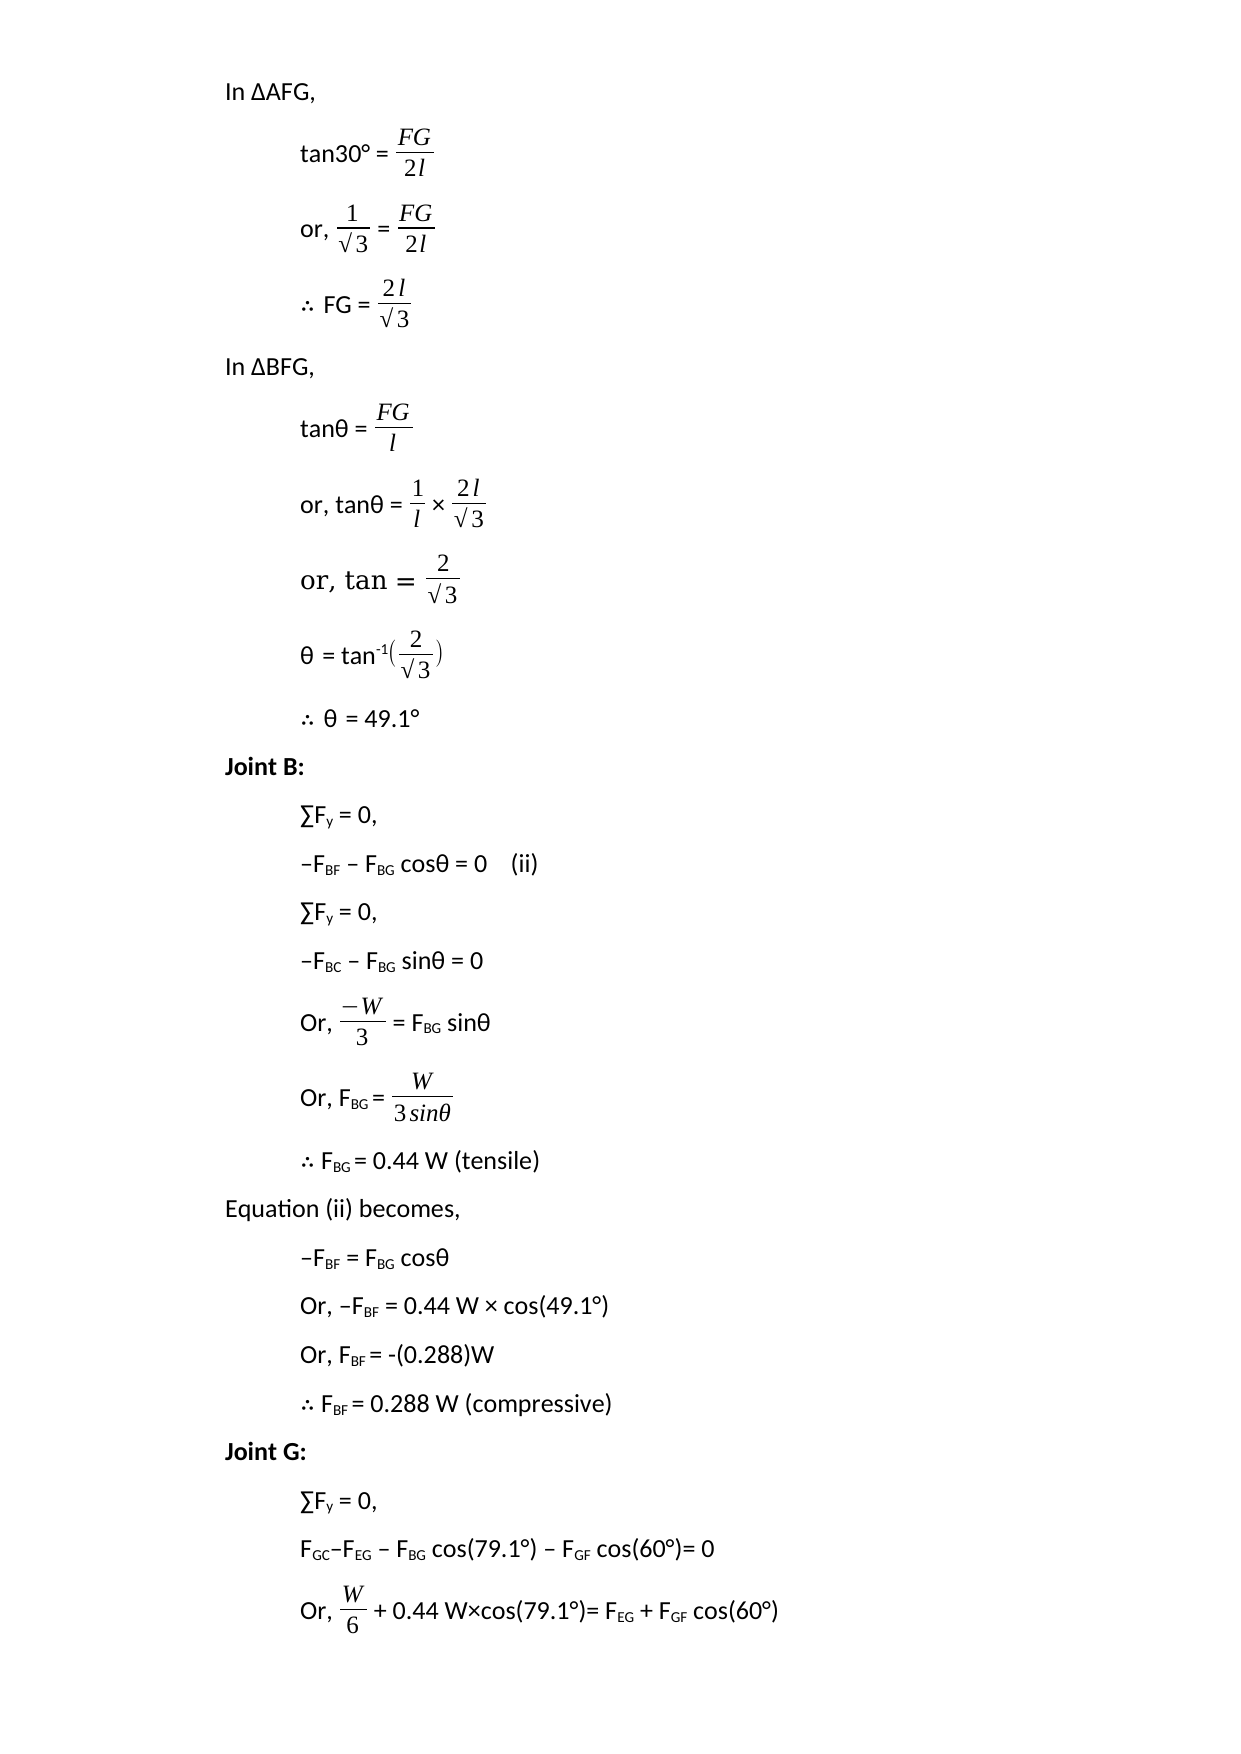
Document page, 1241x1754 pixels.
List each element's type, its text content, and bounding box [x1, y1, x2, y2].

text Or, = FBG sinθ [225, 992, 1165, 1051]
text ∴ FG = [225, 275, 1165, 334]
text Joint B: [150, 750, 1165, 782]
text tan30° = [225, 123, 1165, 182]
text Or, FBF = -(0.288)W [225, 1338, 1165, 1370]
text In ∆BFG, [225, 350, 1165, 382]
text ∴ FBF = 0.288 W (compressive) [225, 1386, 1165, 1419]
text tanθ = [225, 399, 1165, 458]
text ∑Fy = 0, [225, 1484, 1165, 1516]
text –FBC – FBG sinθ = 0 [225, 944, 1165, 976]
text ∑Fy = 0, [225, 896, 1165, 927]
text or, tan = [225, 550, 1165, 609]
text Equation (ii) becomes, [150, 1193, 1165, 1224]
text –FBF – FBG cosθ = 0 (ii) [225, 847, 1165, 879]
text or, = [225, 199, 1165, 258]
text In ∆AFG, [150, 75, 1165, 107]
text Or, –FBF = 0.44 W × cos(49.1°) [225, 1289, 1165, 1321]
text ∴ FBG = 0.44 W (tensile) [225, 1144, 1165, 1176]
text ∴ θ = 49.1° [225, 701, 1165, 733]
text θ = tan-1 [225, 626, 1165, 684]
text FGC–FEG – FBG cos(79.1°) – FGF cos(60°)= 0 [225, 1532, 1165, 1564]
text Or, + 0.44 W×cos(79.1°)= FEG + FGF cos(60°) [225, 1581, 1165, 1639]
text Joint G: [150, 1435, 1165, 1467]
text or, tanθ = × [225, 474, 1165, 533]
text –FBF = FBG cosθ [225, 1241, 1165, 1273]
text Or, FBG = [225, 1068, 1165, 1127]
text ∑Fy = 0, [225, 799, 1165, 830]
